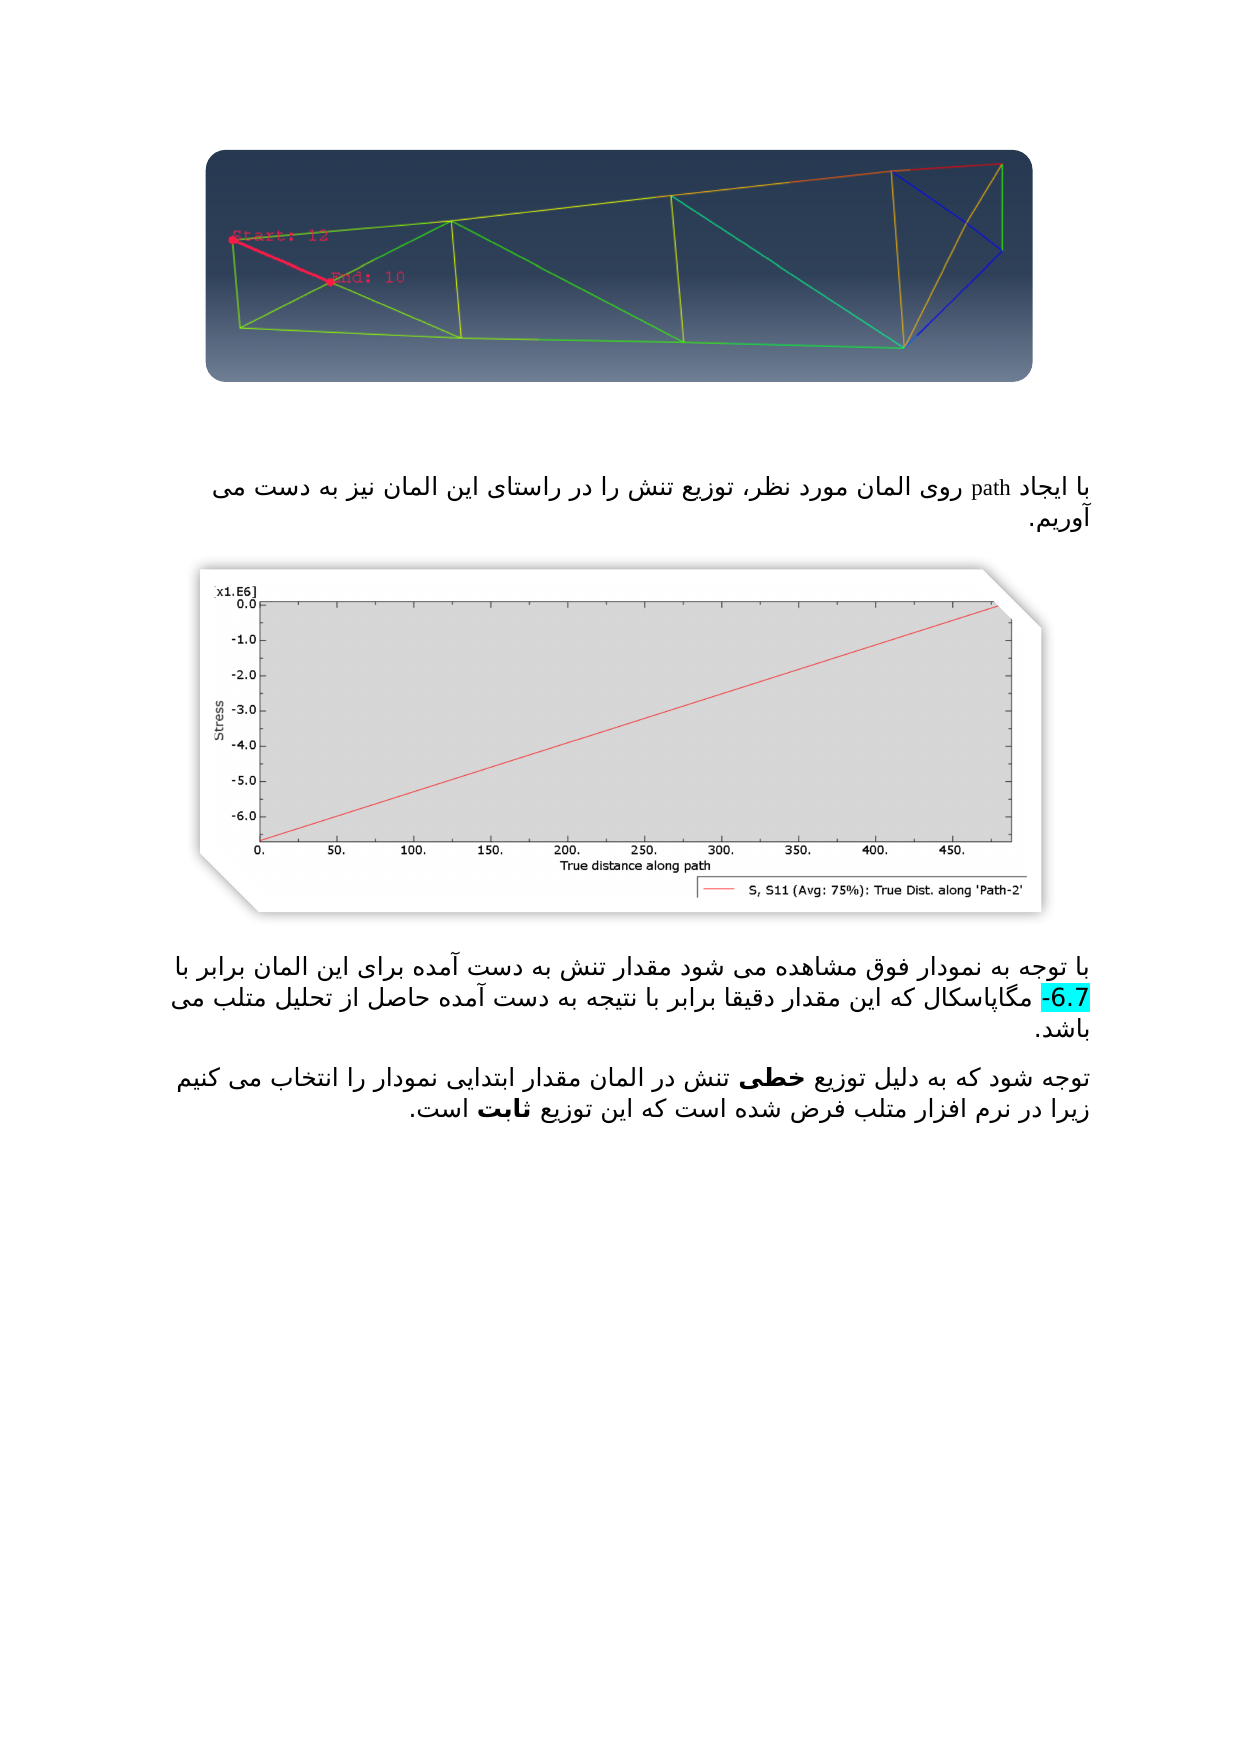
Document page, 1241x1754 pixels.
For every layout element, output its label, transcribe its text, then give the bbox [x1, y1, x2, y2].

text توجه شود که به دلیل توزیع خطی تنش در المان مقدار ابتدایی نمودار را انتخاب می کنیم زیرا در نرم افزار متلب فرض شده است که این توزیع ثابت است. [150, 1063, 1090, 1123]
picture [215, 584, 1026, 897]
picture [205, 149, 1033, 382]
text با ایجاد path روی المان مورد نظر، توزیع تنش را در راستای این المان نیز به دست می آوریم. [150, 472, 1090, 533]
text با توجه به نمودار فوق مشاهده می شود مقدار تنش به دست آمده برای این المان برابر با 6.7- مگاپاسکال که این مقدار دقیقا برابر با نتیجه به دست آمده حاصل از تحلیل متلب می باشد. [150, 952, 1090, 1044]
